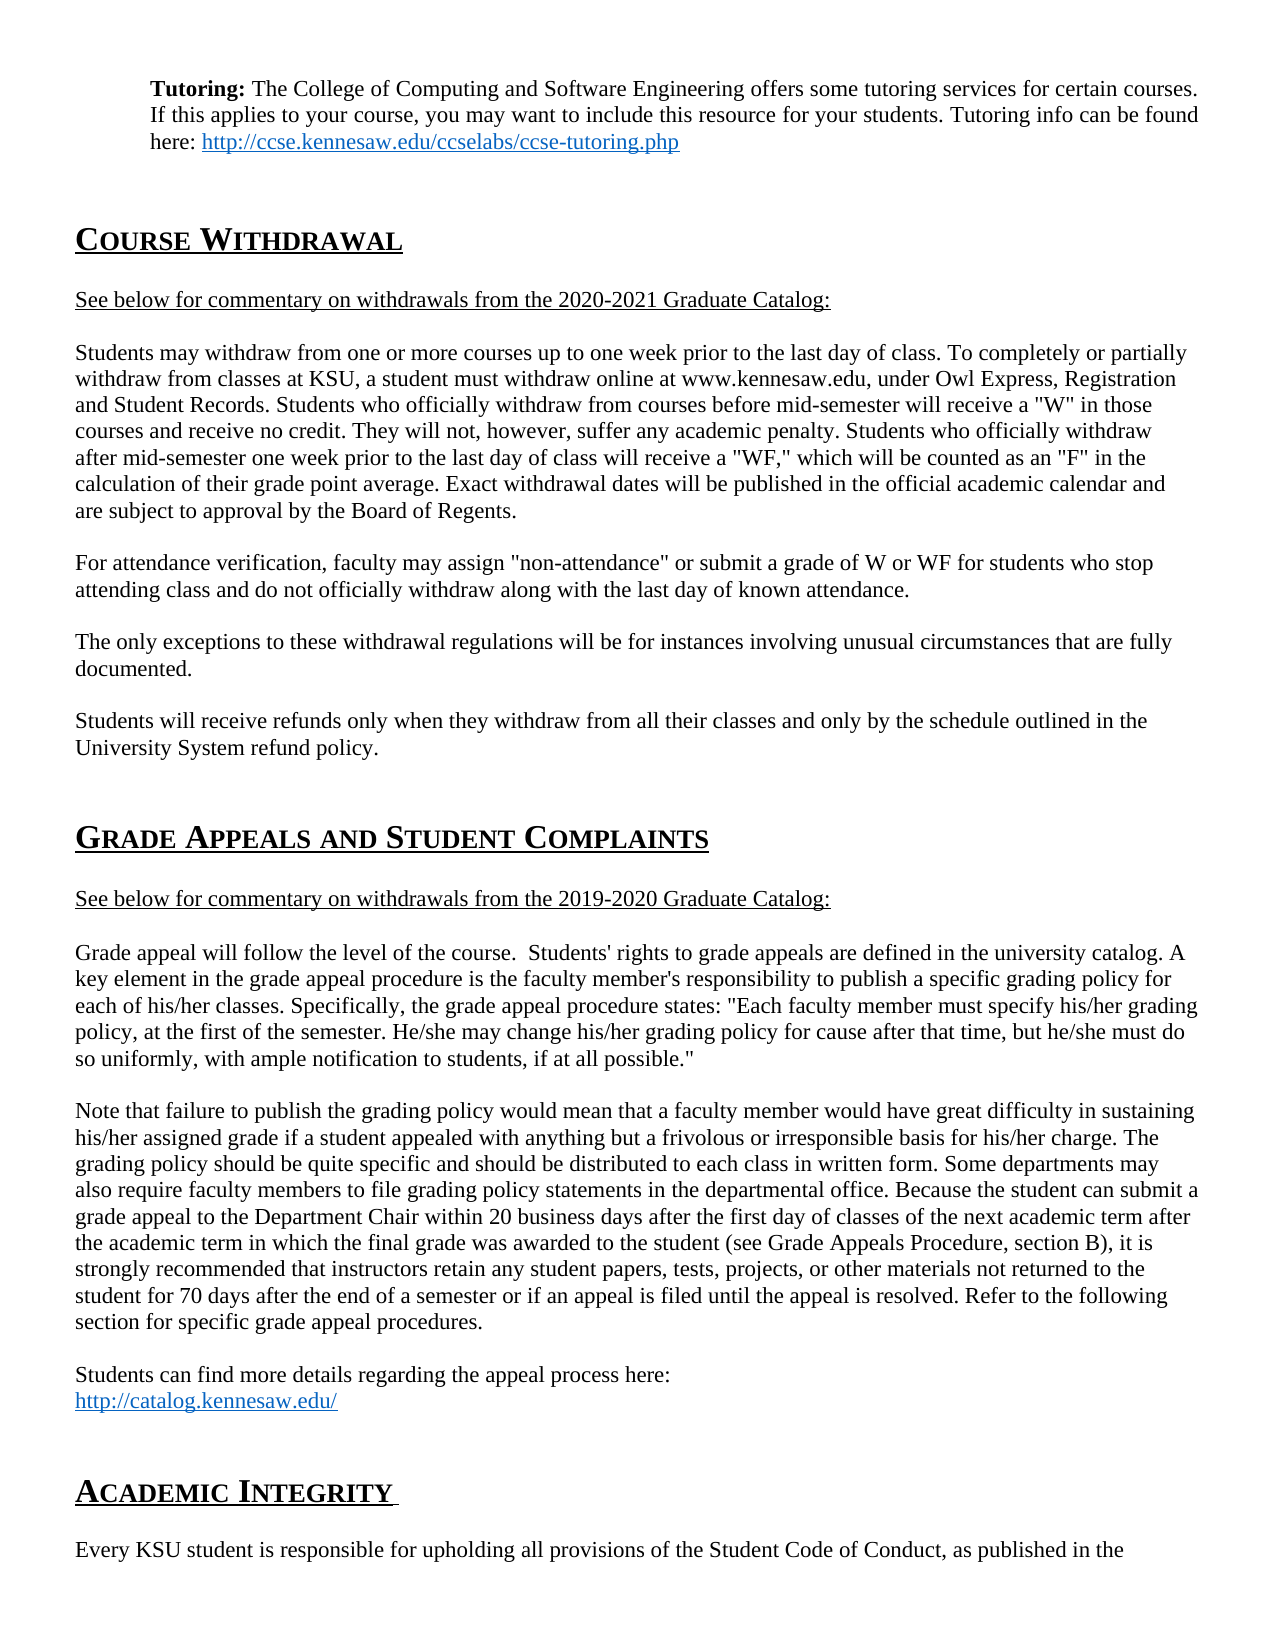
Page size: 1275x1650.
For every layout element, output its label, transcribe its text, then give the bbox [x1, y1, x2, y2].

text For attendance verification, faculty may assign "non-attendance" or submit a grade of W or WF for students who stop attending class and do not officially withdraw along with the last day of known attendance. [75, 549, 1200, 602]
text Note that failure to publish the grading policy would mean that a faculty member would have great difficulty in sustaining his/her assigned grade if a student appealed with anything but a frivolous or irresponsible basis for his/her charge. The grading policy should be quite specific and should be distributed to each class in written form. Some departments may also require faculty members to file grading policy statements in the departmental office. Because the student can submit a grade appeal to the Department Chair within 20 business days after the first day of classes of the next academic term after the academic term in which the final grade was awarded to the student (see Grade Appeals Procedure, section B), it is strongly recommended that instructors retain any student papers, tests, projects, or other materials not returned to the student for 70 days after the end of a semester or if an appeal is filed until the appeal is resolved. Refer to the following section for specific grade appeal procedures. [75, 1097, 1200, 1334]
text Course Withdrawal [75, 219, 1200, 257]
text Students can find more details regarding the appeal process here: [75, 1361, 1200, 1387]
text Students may withdraw from one or more courses up to one week prior to the last day of class. To completely or partially withdraw from classes at KSU, a student must withdraw online at www.kennesaw.edu, under Owl Express, Registration and Student Records. Students who officially withdraw from courses before mid-semester will receive a "W" in those courses and receive no credit. They will not, however, suffer any academic penalty. Students who officially withdraw after mid-semester one week prior to the last day of class will receive a "WF," which will be counted as an "F" in the calculation of their grade point average. Exact withdrawal dates will be published in the official academic calendar and are subject to approval by the Board of Regents. [75, 338, 1200, 523]
text Grade appeal will follow the level of the course. Students' rights to grade appeals are defined in the university catalog. A key element in the grade appeal procedure is the faculty member's responsibility to publish a specific grading policy for each of his/her classes. Specifically, the grade appeal procedure states: "Each faculty member must specify his/her grading policy, at the first of the semester. He/she may change his/her grading policy for cause after that time, but he/she must do so uniformly, with ample notification to students, if at all possible." [75, 939, 1200, 1071]
text The only exceptions to these withdrawal regulations will be for instances involving unusual circumstances that are fully documented. [75, 628, 1200, 681]
text See below for commentary on withdrawals from the 2019-2020 Graduate Catalog: [75, 885, 1200, 911]
text Academic Integrity [75, 1471, 1200, 1509]
text Students will receive refunds only when they withdraw from all their classes and only by the schedule outlined in the University System refund policy. [75, 707, 1200, 760]
text See below for commentary on withdrawals from the 2020-2021 Graduate Catalog: [75, 286, 1200, 312]
text Grade Appeals and Student Complaints [75, 818, 1200, 856]
text http://catalog.kennesaw.edu/ [75, 1387, 1200, 1413]
